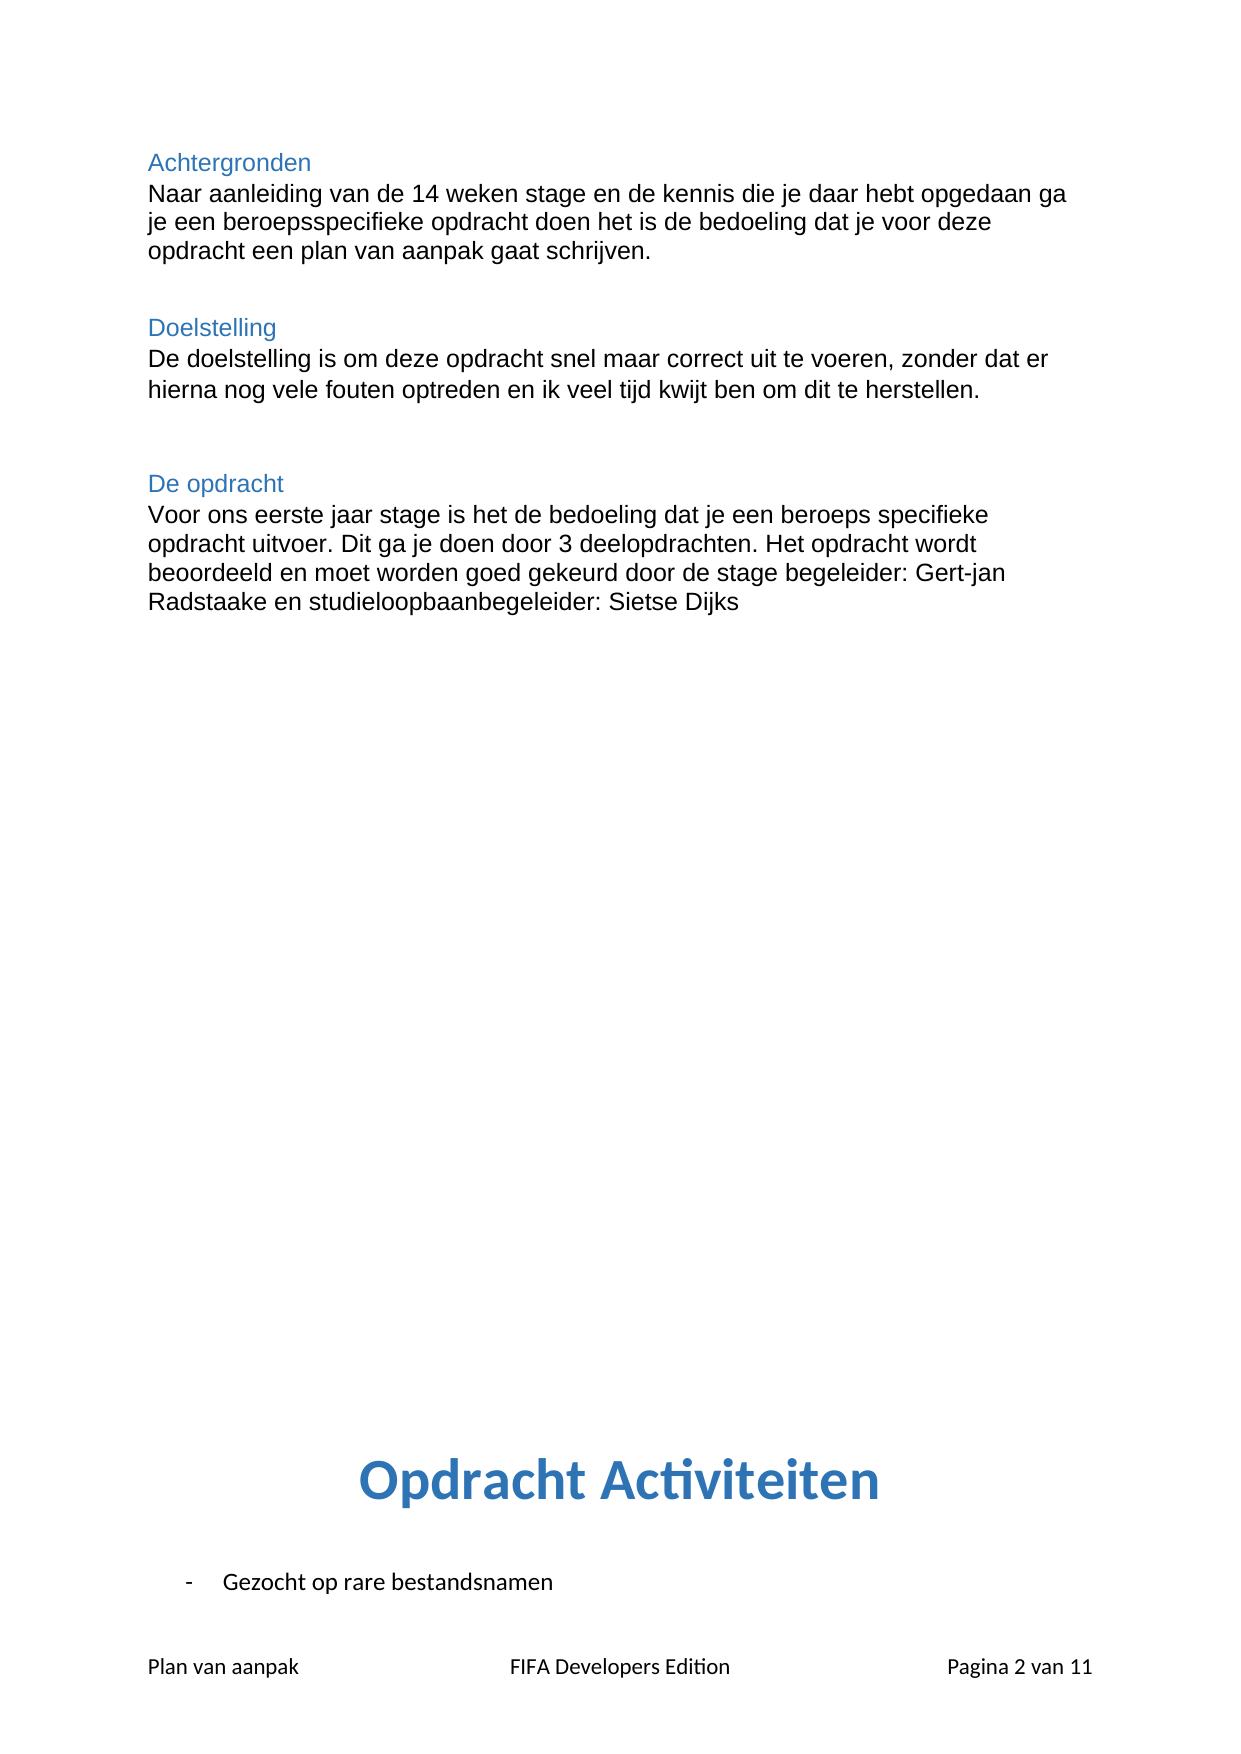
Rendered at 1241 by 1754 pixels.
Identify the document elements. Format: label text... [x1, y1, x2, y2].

list Gezocht op rare bestandsnamen [185, 1566, 1093, 1597]
text Naar aanleiding van de 14 weken stage en de kennis die je daar hebt opgedaan ga je een beroepsspecifieke opdracht doen het is de bedoeling dat je voor deze opdracht een plan van aanpak gaat schrijven. [148, 179, 1093, 265]
subtitle Doelstelling [148, 313, 1093, 341]
text De doelstelling is om deze opdracht snel maar correct uit te voeren, zonder dat er hierna nog vele fouten optreden en ik veel tijd kwijt ben om dit te herstellen. [148, 344, 1093, 403]
subtitle De opdracht [148, 469, 1093, 498]
subtitle Opdracht Activiteiten [148, 1442, 1093, 1514]
text Voor ons eerste jaar stage is het de bedoeling dat je een beroeps specifieke opdracht uitvoer. Dit ga je doen door 3 deelopdrachten. Het opdracht wordt beoordeeld en moet worden goed gekeurd door de stage begeleider: Gert-jan Radstaake en studieloopbaanbegeleider: Sietse Dijks [148, 500, 1093, 615]
subtitle Achtergronden [148, 148, 1093, 176]
